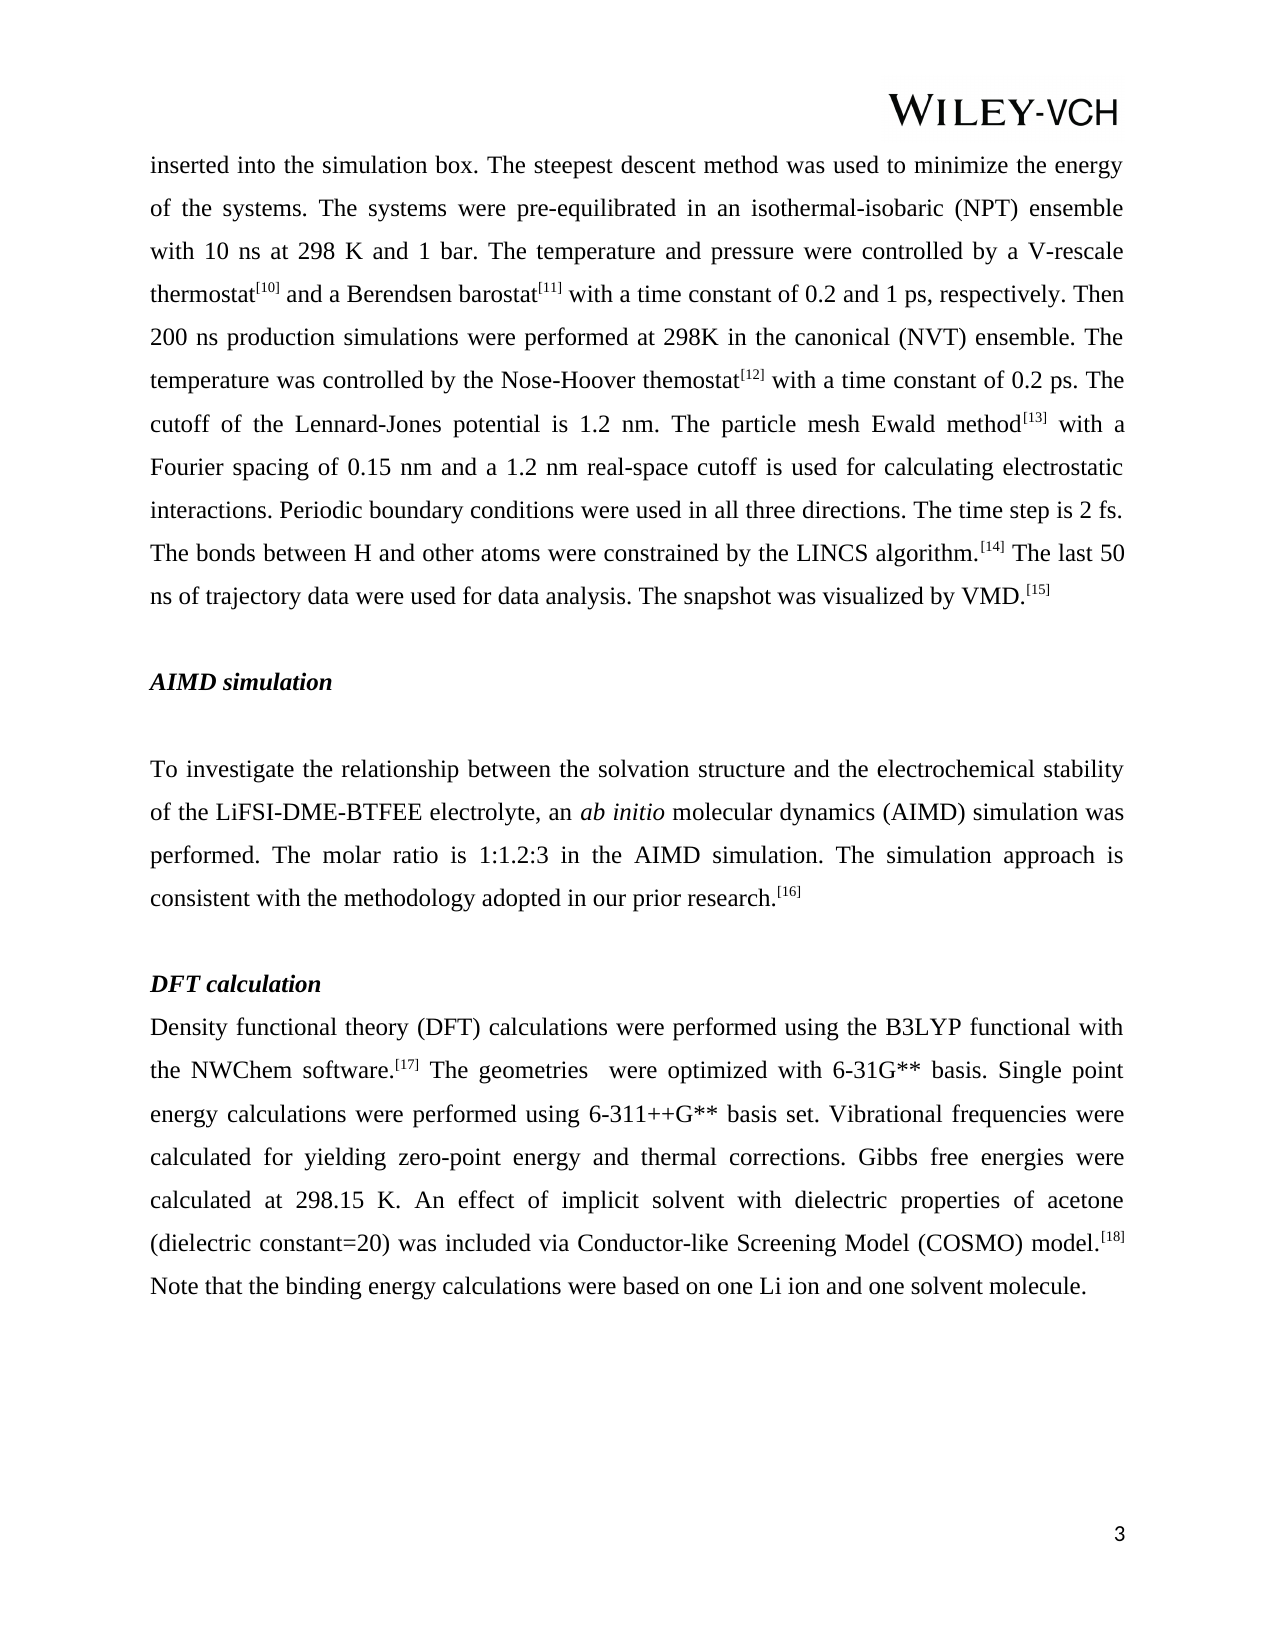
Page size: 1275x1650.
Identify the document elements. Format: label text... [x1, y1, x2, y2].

text AIMD simulation [150, 667, 1125, 696]
text Density functional theory (DFT) calculations were performed using the B3LYP functional with the NWChem software.[17] The geometries were optimized with 6-31G** basis. Single point energy calculations were performed using 6-311++G** basis set. Vibrational frequencies were calculated for yielding zero-point energy and thermal corrections. Gibbs free energies were calculated at 298.15 K. An effect of implicit solvent with dielectric properties of acetone (dielectric constant=20) was included via Conductor-like Screening Model (COSMO) model.[18] Note that the binding energy calculations were based on one Li ion and one solvent molecule. [150, 1012, 1125, 1300]
picture [881, 75, 1125, 143]
text To investigate the relationship between the solvation structure and the electrochemical stability of the LiFSI-DME-BTFEE electrolyte, an ab initio molecular dynamics (AIMD) simulation was performed. The molar ratio is 1:1.2:3 in the AIMD simulation. The simulation approach is consistent with the methodology adopted in our prior research.[16] [150, 754, 1125, 912]
text DFT calculation [150, 969, 1125, 998]
